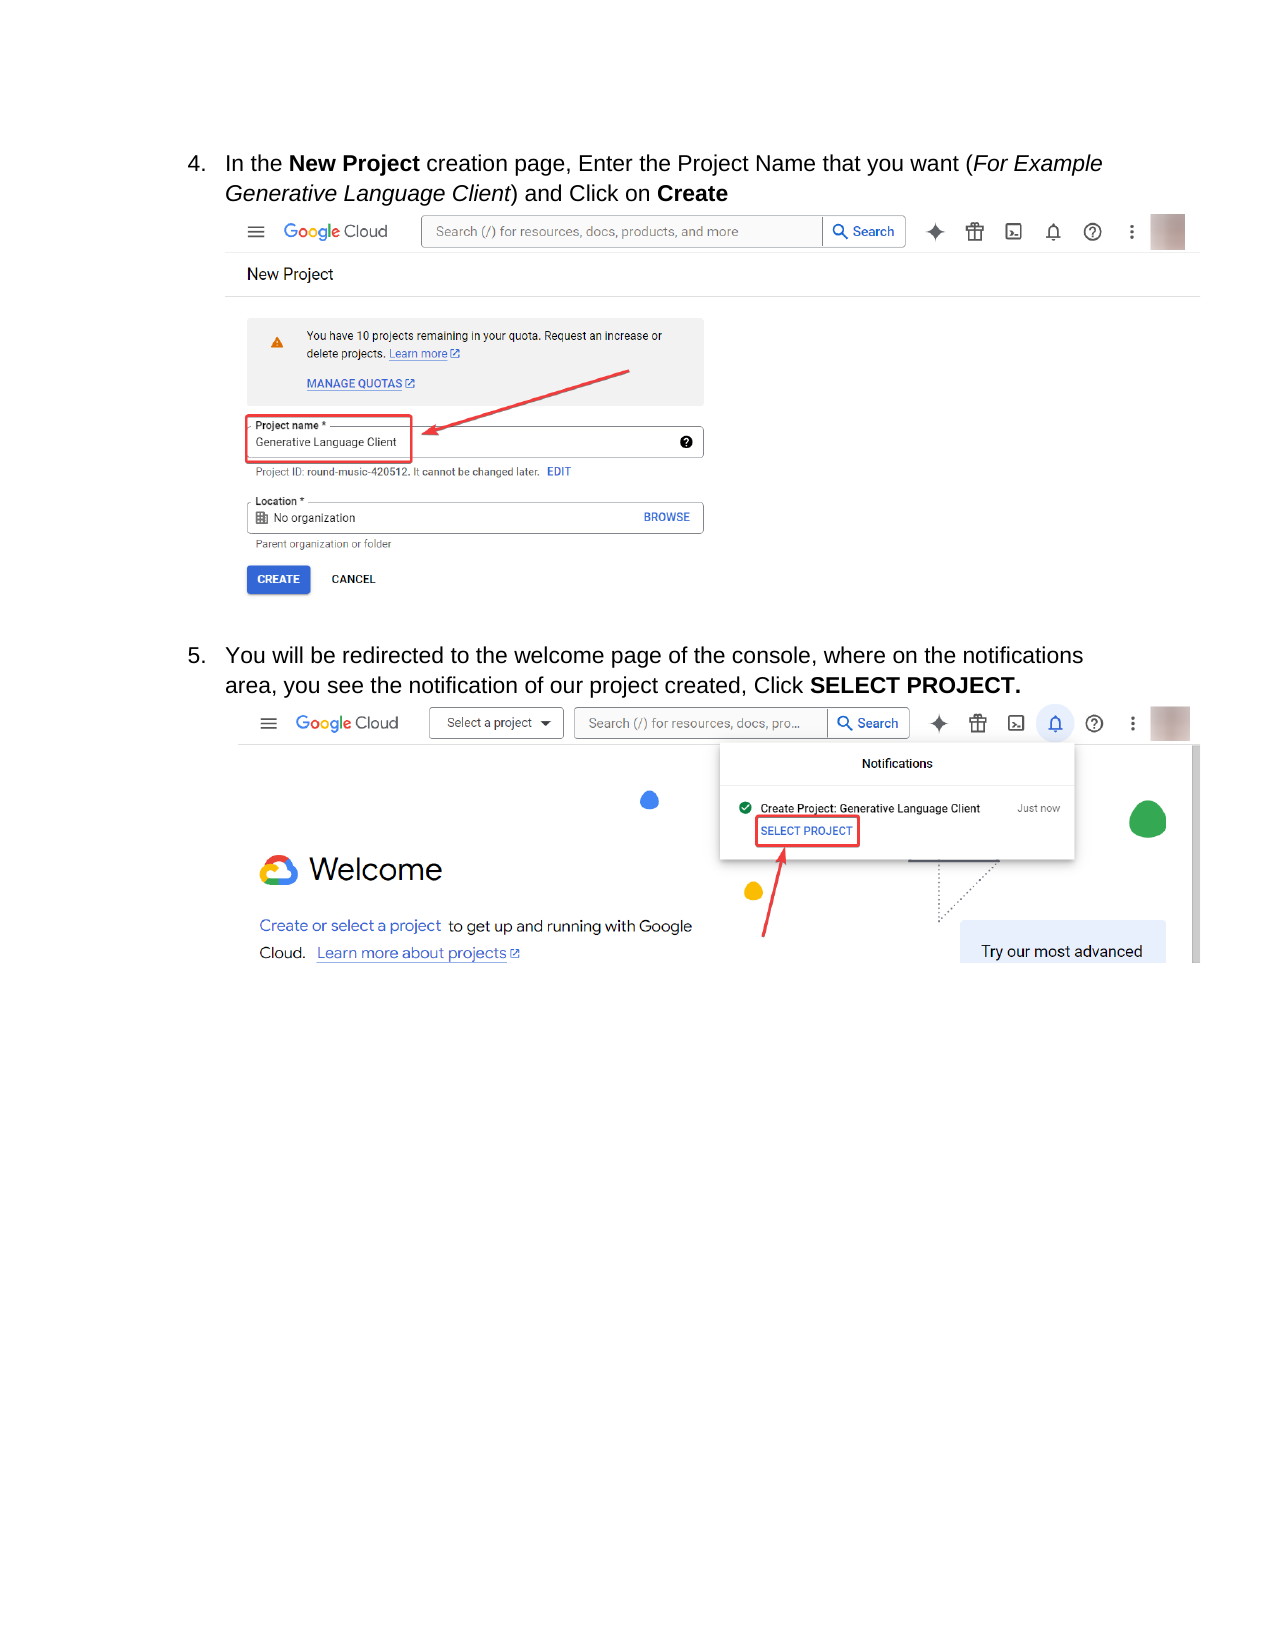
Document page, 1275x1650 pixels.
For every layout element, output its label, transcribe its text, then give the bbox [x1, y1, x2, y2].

picture [238, 702, 1200, 963]
list You will be redirected to the welcome page of the console, where on the notifications area, you see the notification of our project created, Click SELECT PROJECT. [187, 642, 1125, 698]
picture [225, 210, 1200, 608]
